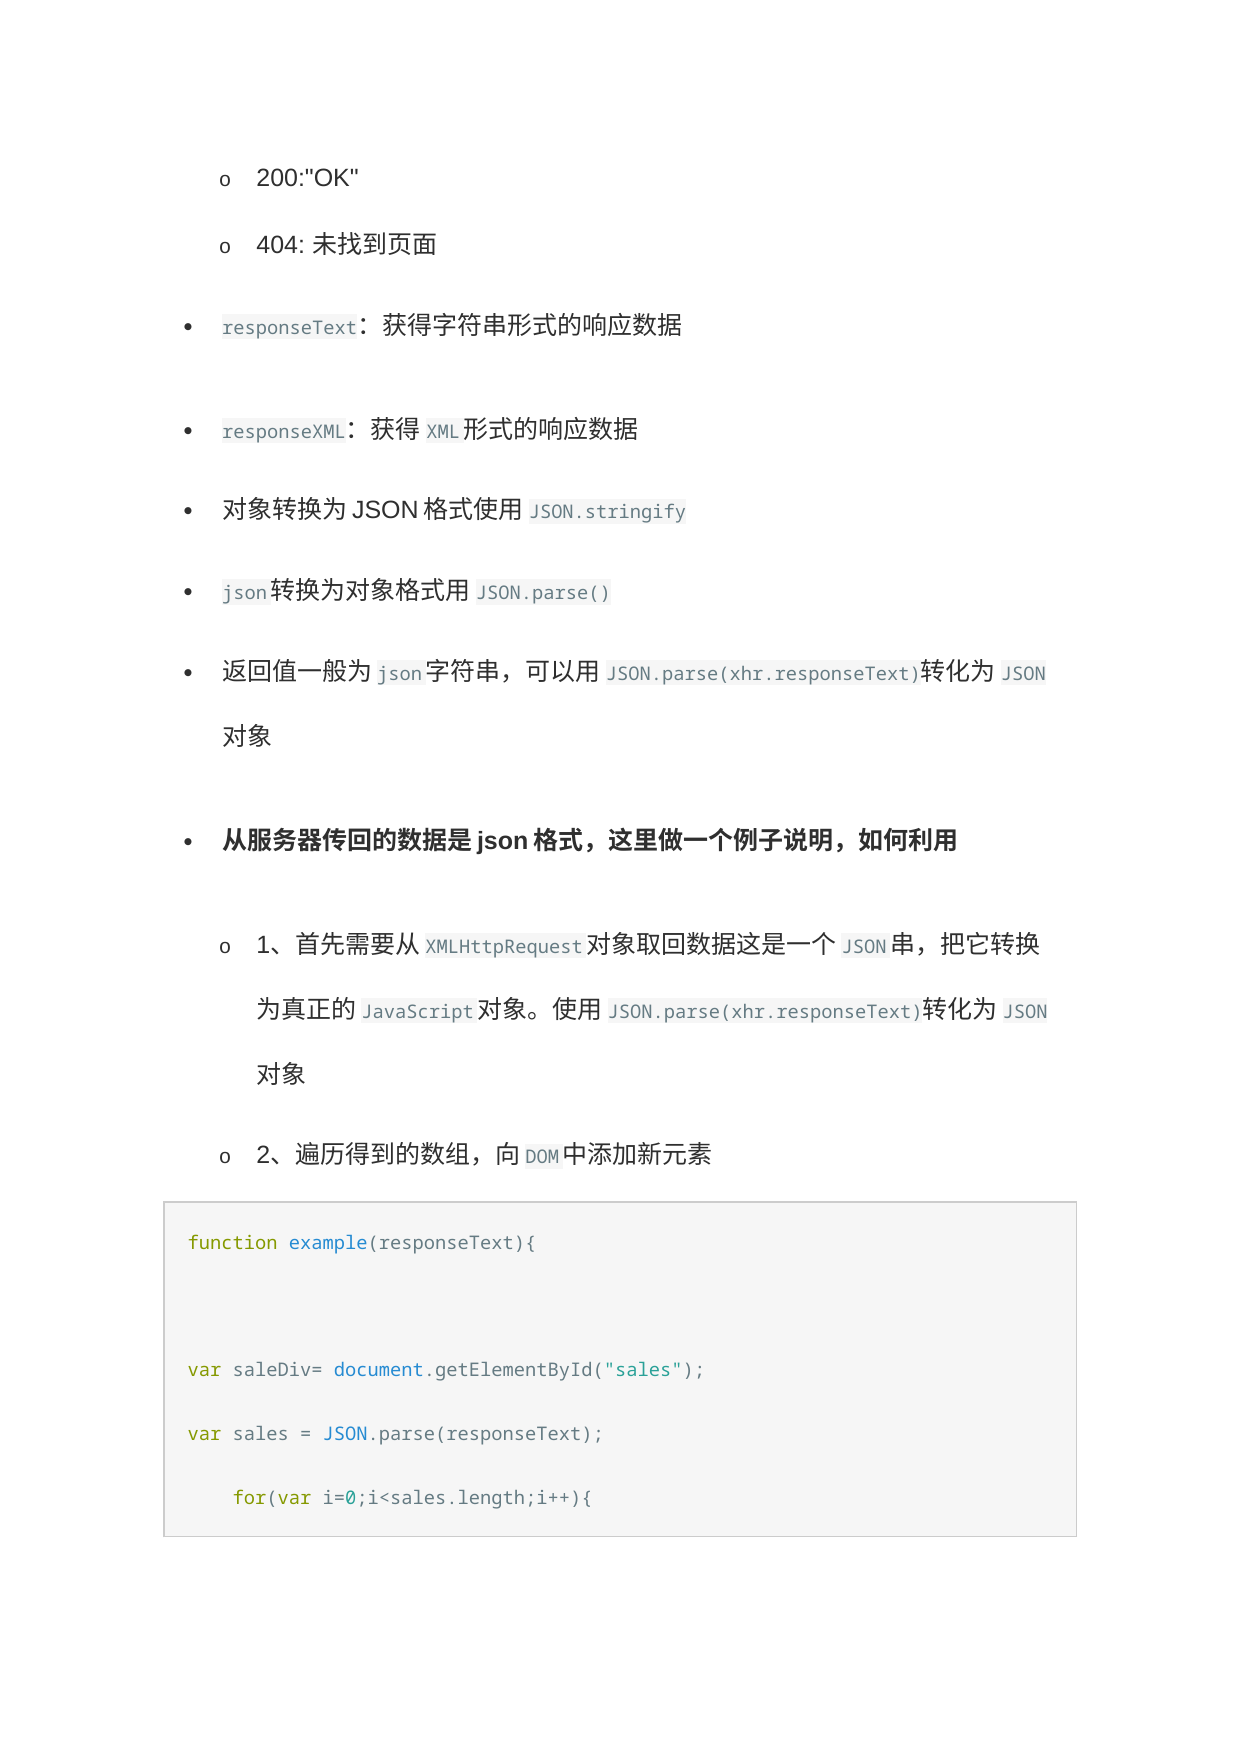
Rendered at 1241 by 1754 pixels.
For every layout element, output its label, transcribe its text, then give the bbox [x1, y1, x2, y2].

text var sales = JSON.parse(responseText); [165, 1392, 1076, 1449]
list 404: 未找到页面 [219, 210, 1053, 275]
text for(var i=0;i<sales.length;i++){ [165, 1456, 1076, 1536]
list 对象转换为JSON格式使用JSON.stringify [184, 475, 1053, 540]
text function example(responseText){ [165, 1203, 1076, 1258]
list json转换为对象格式用JSON.parse() [184, 556, 1053, 621]
list 1、首先需要从XMLHttpRequest对象取回数据这是一个JSON串，把它转换为真正的JavaScript对象。使用JSON.parse(xhr.responseText)转化为JSON对象 [219, 910, 1053, 1105]
list responseText：获得字符串形式的响应数据 [184, 291, 1053, 356]
list 从服务器传回的数据是json格式，这里做一个例子说明，如何利用 [184, 806, 1053, 871]
list 200:"OK" [219, 162, 1053, 194]
list 2、遍历得到的数组，向DOM中添加新元素 [219, 1120, 1053, 1185]
list responseXML：获得 XML形式的响应数据 [184, 395, 1053, 460]
list 返回值一般为json字符串，可以用JSON.parse(xhr.responseText)转化为JSON对象 [184, 637, 1053, 767]
text var saleDiv= document.getElementById("sales"); [165, 1328, 1076, 1386]
